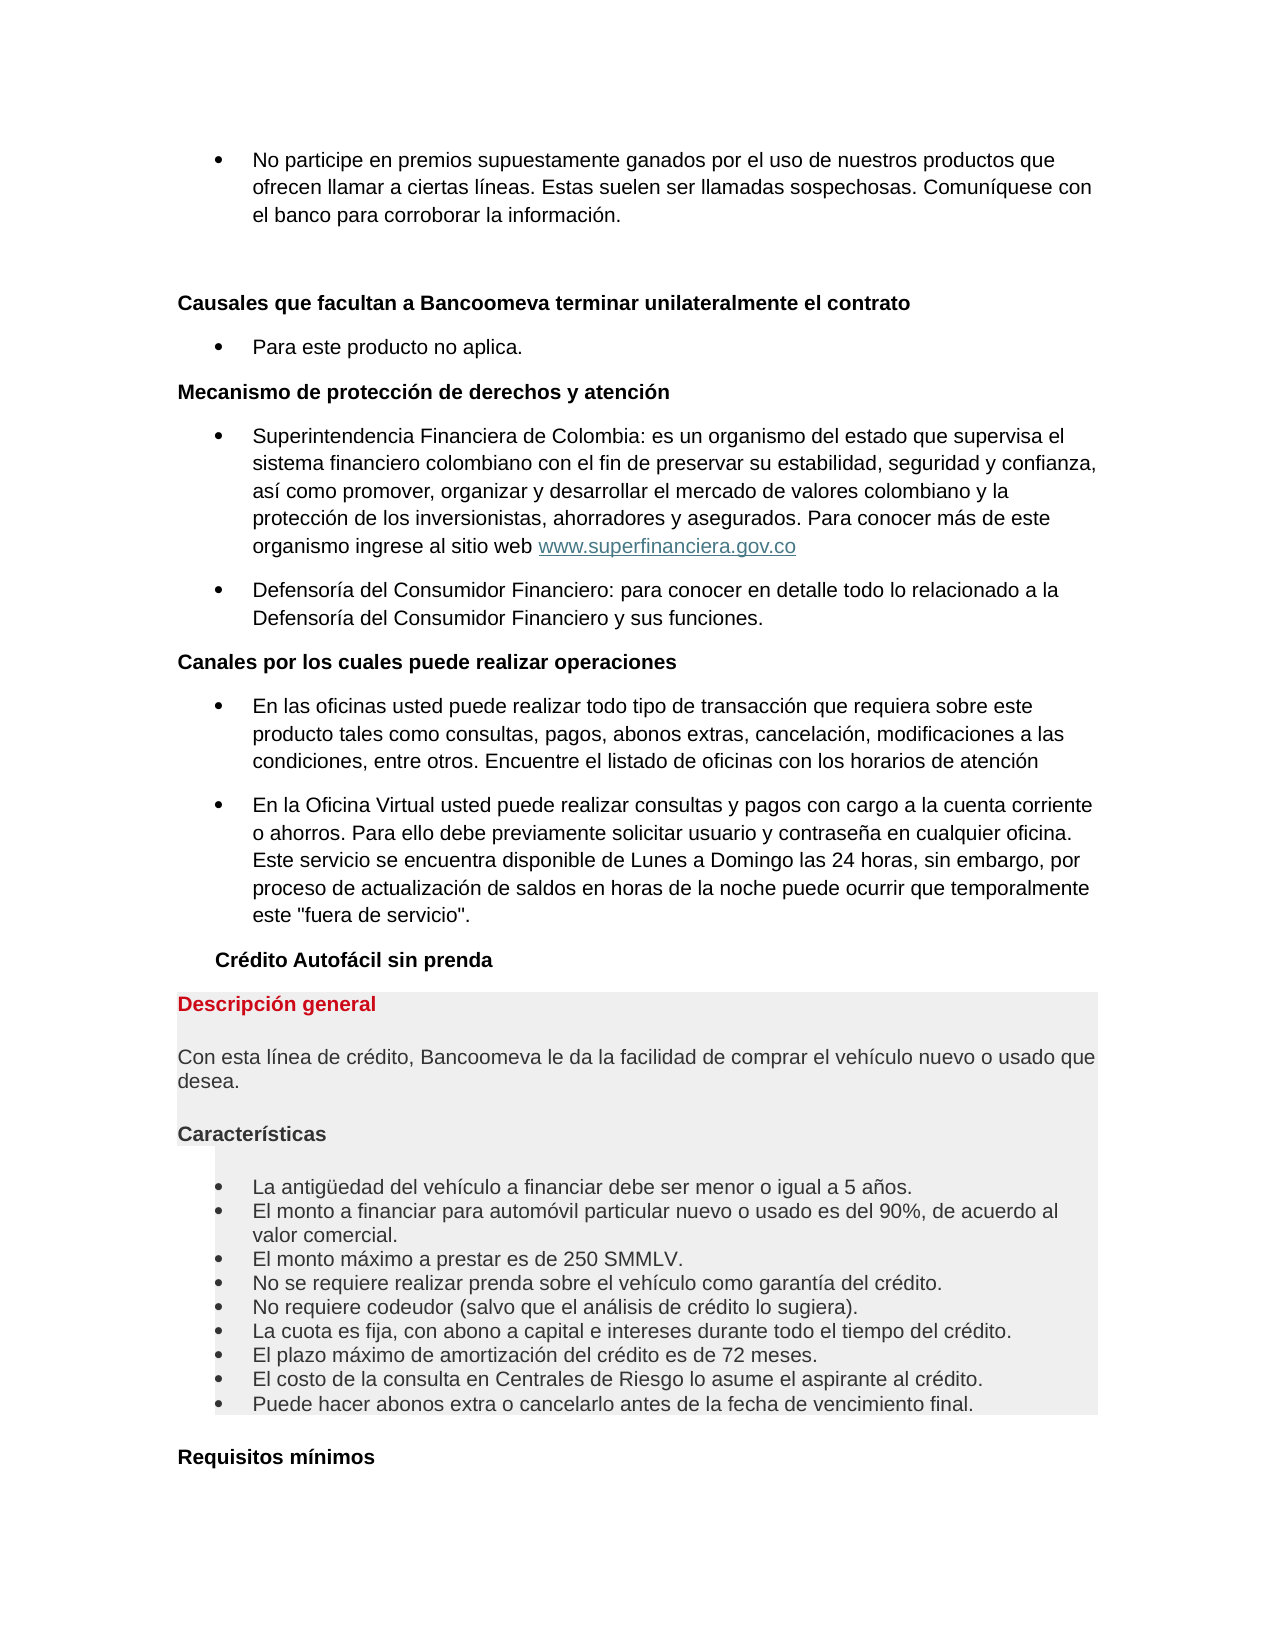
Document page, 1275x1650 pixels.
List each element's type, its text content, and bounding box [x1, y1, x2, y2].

list La antigüedad del vehículo a financiar debe ser menor o igual a 5 años. [215, 1175, 1098, 1199]
list Defensoría del Consumidor Financiero: para conocer en detalle todo lo relacionado a la Defensoría del Consumidor Financiero y sus funciones. [215, 578, 1098, 629]
list El plazo máximo de amortización del crédito es de 72 meses. [215, 1343, 1098, 1367]
list En las oficinas usted puede realizar todo tipo de transacción que requiera sobre este producto tales como consultas, pagos, abonos extras, cancelación, modificaciones a las condiciones, entre otros. Encuentre el listado de oficinas con los horarios de atención [215, 694, 1098, 773]
text Crédito Autofácil sin prenda [215, 947, 1098, 971]
list El monto máximo a prestar es de 250 SMMLV. [215, 1247, 1098, 1271]
text Descripción general [177, 992, 1098, 1016]
text Canales por los cuales puede realizar operaciones [177, 650, 1098, 674]
text Mecanismo de protección de derechos y atención [177, 379, 1098, 403]
list En la Oficina Virtual usted puede realizar consultas y pagos con cargo a la cuenta corriente o ahorros. Para ello debe previamente solicitar usuario y contraseña en cualquier oficina. Este servicio se encuentra disponible de Lunes a Domingo las 24 horas, sin embargo, por proceso de actualización de saldos en horas de la noche puede ocurrir que temporalmente este "fuera de servicio". [215, 793, 1098, 927]
list Superintendencia Financiera de Colombia: es un organismo del estado que supervisa el sistema financiero colombiano con el fin de preservar su estabilidad, seguridad y confianza, así como promover, organizar y desarrollar el mercado de valores colombiano y la protección de los inversionistas, ahorradores y asegurados. Para conocer más de este organismo ingrese al sitio web www.superfinanciera.gov.co [215, 424, 1098, 558]
text Con esta línea de crédito, Bancoomeva le da la facilidad de comprar el vehículo nuevo o usado que desea. [177, 1045, 1098, 1093]
list La cuota es fija, con abono a capital e intereses durante todo el tiempo del crédito. [215, 1319, 1098, 1343]
text Características [177, 1122, 1098, 1146]
text Requisitos mínimos [177, 1444, 1098, 1468]
list Puede hacer abonos extra o cancelarlo antes de la fecha de vencimiento final. [215, 1391, 1098, 1415]
list No participe en premios supuestamente ganados por el uso de nuestros productos que ofrecen llamar a ciertas líneas. Estas suelen ser llamadas sospechosas. Comuníquese con el banco para corroborar la información. [215, 148, 1098, 227]
list Para este producto no aplica. [215, 335, 1098, 359]
list El monto a financiar para automóvil particular nuevo o usado es del 90%, de acuerdo al valor comercial. [215, 1199, 1098, 1247]
list El costo de la consulta en Centrales de Riesgo lo asume el aspirante al crédito. [215, 1367, 1098, 1391]
list No requiere codeudor (salvo que el análisis de crédito lo sugiera). [215, 1295, 1098, 1319]
list No se requiere realizar prenda sobre el vehículo como garantía del crédito. [215, 1271, 1098, 1295]
text Causales que facultan a Bancoomeva terminar unilateralmente el contrato [177, 291, 1098, 315]
